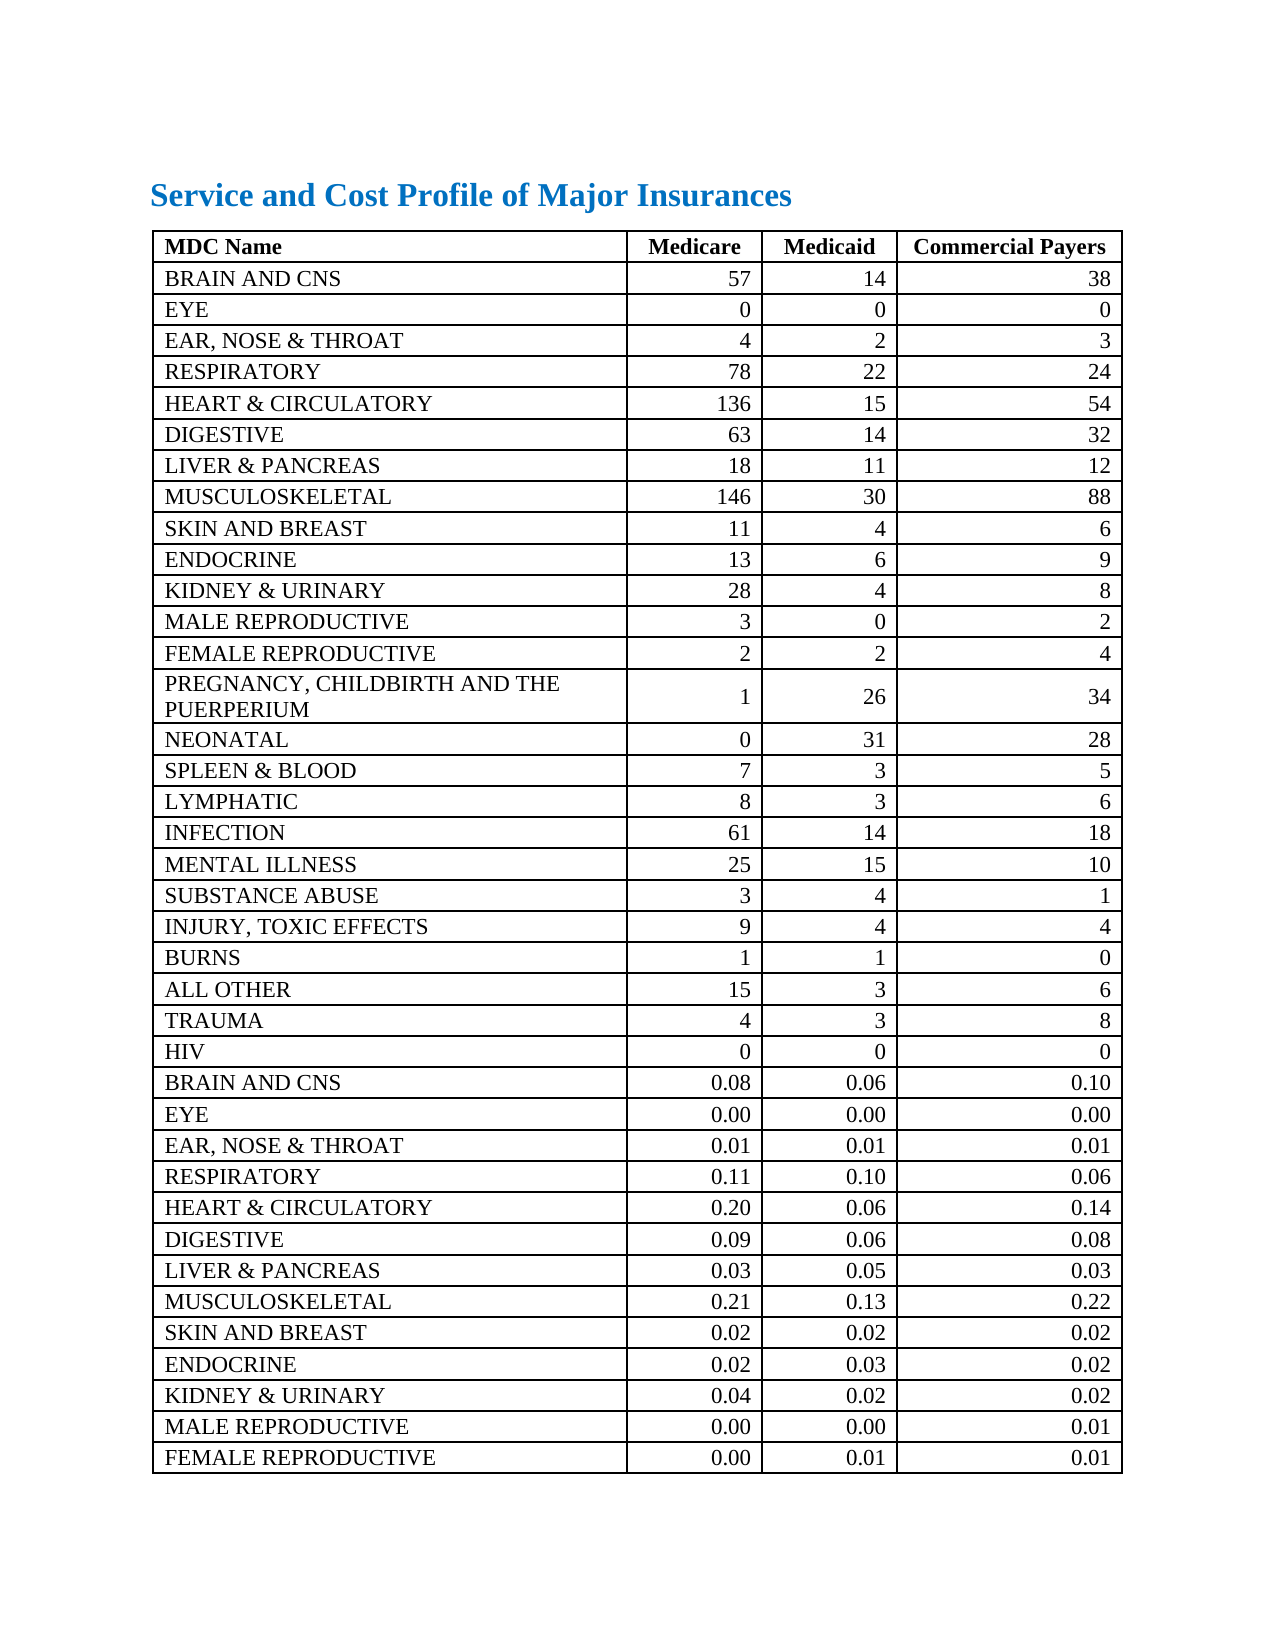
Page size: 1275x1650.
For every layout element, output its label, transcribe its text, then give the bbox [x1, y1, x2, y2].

table_cell 28 [898, 724, 1121, 753]
table_cell HEART & CIRCULATORY [154, 1193, 626, 1222]
table_header Commercial Payers [898, 232, 1121, 261]
table_cell 6 [898, 974, 1121, 1003]
table_cell PREGNANCY, CHILDBIRTH AND THE PUERPERIUM [154, 670, 626, 722]
table_cell 31 [763, 724, 896, 753]
table_cell 5 [898, 756, 1121, 785]
table_cell 146 [628, 482, 761, 511]
table_cell 24 [898, 357, 1121, 386]
table_cell 3 [628, 881, 761, 910]
table_cell DIGESTIVE [154, 1224, 626, 1253]
table_cell 0.00 [763, 1412, 896, 1441]
table_cell 0 [898, 943, 1121, 972]
table_cell 0.01 [628, 1131, 761, 1160]
table_cell 0.04 [628, 1381, 761, 1410]
table_cell 3 [763, 1006, 896, 1035]
table_cell 0 [763, 1037, 896, 1066]
table_cell 8 [898, 1006, 1121, 1035]
table_cell 25 [628, 849, 761, 878]
table_cell MUSCULOSKELETAL [154, 482, 626, 511]
table_cell 26 [763, 670, 896, 722]
table_cell 32 [898, 420, 1121, 449]
table_cell EYE [154, 295, 626, 324]
table_cell 12 [898, 451, 1121, 480]
table_cell 14 [763, 818, 896, 847]
table_cell 4 [763, 513, 896, 542]
table_cell 54 [898, 388, 1121, 417]
table_cell 0.03 [628, 1256, 761, 1285]
table_cell 15 [763, 388, 896, 417]
table_cell 11 [763, 451, 896, 480]
table_cell 4 [763, 881, 896, 910]
table_cell 4 [898, 912, 1121, 941]
table_cell 3 [763, 974, 896, 1003]
table_cell LIVER & PANCREAS [154, 1256, 626, 1285]
table_cell BRAIN AND CNS [154, 263, 626, 292]
table_cell 22 [763, 357, 896, 386]
table_cell 0.01 [898, 1412, 1121, 1441]
table_cell 0.21 [628, 1287, 761, 1316]
table_cell LYMPHATIC [154, 787, 626, 816]
table_cell 4 [628, 326, 761, 355]
table_cell 2 [898, 607, 1121, 636]
table_cell MENTAL ILLNESS [154, 849, 626, 878]
table_cell 1 [628, 943, 761, 972]
table_cell 0.03 [763, 1349, 896, 1378]
table_cell SUBSTANCE ABUSE [154, 881, 626, 910]
table_cell 0.00 [628, 1443, 761, 1472]
table_cell 8 [898, 576, 1121, 605]
table_cell 0.20 [628, 1193, 761, 1222]
table_cell 0.08 [898, 1224, 1121, 1253]
table_cell 0.00 [763, 1099, 896, 1128]
table_cell 34 [898, 670, 1121, 722]
table_cell 6 [898, 513, 1121, 542]
table_cell ENDOCRINE [154, 545, 626, 574]
table_cell 0.06 [763, 1068, 896, 1097]
table_cell 0 [898, 295, 1121, 324]
table_cell 4 [628, 1006, 761, 1035]
table_cell 18 [898, 818, 1121, 847]
table_cell 2 [763, 638, 896, 667]
table_cell 0.00 [628, 1412, 761, 1441]
table_cell 0 [898, 1037, 1121, 1066]
table_cell 0.02 [898, 1318, 1121, 1347]
table_cell 0.02 [628, 1318, 761, 1347]
table_cell MALE REPRODUCTIVE [154, 1412, 626, 1441]
table_cell 61 [628, 818, 761, 847]
table_cell TRAUMA [154, 1006, 626, 1035]
table_cell 88 [898, 482, 1121, 511]
table_cell 0.22 [898, 1287, 1121, 1316]
table_cell 0.00 [628, 1099, 761, 1128]
table_cell 9 [628, 912, 761, 941]
table_cell ENDOCRINE [154, 1349, 626, 1378]
table_cell 0.08 [628, 1068, 761, 1097]
table_cell 4 [898, 638, 1121, 667]
table_cell 1 [898, 881, 1121, 910]
table_cell 2 [763, 326, 896, 355]
table_cell 0.06 [898, 1162, 1121, 1191]
table_cell 0.02 [763, 1318, 896, 1347]
table_cell 1 [763, 943, 896, 972]
table_cell 0.02 [763, 1381, 896, 1410]
table_cell HEART & CIRCULATORY [154, 388, 626, 417]
table_cell 0.11 [628, 1162, 761, 1191]
table_cell 14 [763, 263, 896, 292]
table_cell 0.13 [763, 1287, 896, 1316]
table_cell 38 [898, 263, 1121, 292]
table_cell 0.01 [898, 1443, 1121, 1472]
table_cell 78 [628, 357, 761, 386]
table_cell 0.10 [898, 1068, 1121, 1097]
table_cell 0.00 [898, 1099, 1121, 1128]
table_cell 0.02 [898, 1381, 1121, 1410]
table_cell RESPIRATORY [154, 1162, 626, 1191]
table_cell 6 [763, 545, 896, 574]
table_cell LIVER & PANCREAS [154, 451, 626, 480]
table_cell 57 [628, 263, 761, 292]
table_cell BRAIN AND CNS [154, 1068, 626, 1097]
table_cell MUSCULOSKELETAL [154, 1287, 626, 1316]
table_cell EAR, NOSE & THROAT [154, 326, 626, 355]
table_cell 0.02 [898, 1349, 1121, 1378]
table_cell 15 [763, 849, 896, 878]
table_cell 0.09 [628, 1224, 761, 1253]
table_cell 0.01 [763, 1131, 896, 1160]
table_cell 0 [628, 295, 761, 324]
table_cell 9 [898, 545, 1121, 574]
table_cell 0.01 [898, 1131, 1121, 1160]
table_cell 13 [628, 545, 761, 574]
table_cell 4 [763, 912, 896, 941]
table_cell 0 [628, 1037, 761, 1066]
table_cell 0 [628, 724, 761, 753]
table_cell 0.03 [898, 1256, 1121, 1285]
table_cell 1 [628, 670, 761, 722]
table_cell 7 [628, 756, 761, 785]
text Service and Cost Profile of Major Insurances [150, 175, 1125, 213]
table_cell 0.14 [898, 1193, 1121, 1222]
table_cell 0.05 [763, 1256, 896, 1285]
table_cell 8 [628, 787, 761, 816]
table_cell 11 [628, 513, 761, 542]
table_cell 0.01 [763, 1443, 896, 1472]
table_cell HIV [154, 1037, 626, 1066]
table_cell EAR, NOSE & THROAT [154, 1131, 626, 1160]
table_cell SPLEEN & BLOOD [154, 756, 626, 785]
table_cell 14 [763, 420, 896, 449]
table_cell 63 [628, 420, 761, 449]
table_cell 136 [628, 388, 761, 417]
table_cell INFECTION [154, 818, 626, 847]
table_cell 0 [763, 295, 896, 324]
table_cell KIDNEY & URINARY [154, 576, 626, 605]
table_cell INJURY, TOXIC EFFECTS [154, 912, 626, 941]
table_cell 4 [763, 576, 896, 605]
table_cell BURNS [154, 943, 626, 972]
table_cell DIGESTIVE [154, 420, 626, 449]
table_cell ALL OTHER [154, 974, 626, 1003]
table_header MDC Name [154, 232, 626, 261]
table_header Medicaid [763, 232, 896, 261]
table_cell 3 [898, 326, 1121, 355]
table_cell EYE [154, 1099, 626, 1128]
table_cell 0.06 [763, 1224, 896, 1253]
table_cell 15 [628, 974, 761, 1003]
table_cell 0 [763, 607, 896, 636]
table_cell 18 [628, 451, 761, 480]
table_header Medicare [628, 232, 761, 261]
table_cell 3 [763, 787, 896, 816]
table_cell 0.06 [763, 1193, 896, 1222]
table_cell 3 [763, 756, 896, 785]
table_cell FEMALE REPRODUCTIVE [154, 1443, 626, 1472]
table_cell 0.02 [628, 1349, 761, 1378]
table_cell 3 [628, 607, 761, 636]
table_cell MALE REPRODUCTIVE [154, 607, 626, 636]
table_cell 28 [628, 576, 761, 605]
table_cell 30 [763, 482, 896, 511]
table_cell NEONATAL [154, 724, 626, 753]
table_cell KIDNEY & URINARY [154, 1381, 626, 1410]
table_cell 2 [628, 638, 761, 667]
table_cell SKIN AND BREAST [154, 1318, 626, 1347]
table_cell 0.10 [763, 1162, 896, 1191]
table_cell SKIN AND BREAST [154, 513, 626, 542]
table_cell RESPIRATORY [154, 357, 626, 386]
table_cell 10 [898, 849, 1121, 878]
table_cell FEMALE REPRODUCTIVE [154, 638, 626, 667]
table_cell 6 [898, 787, 1121, 816]
